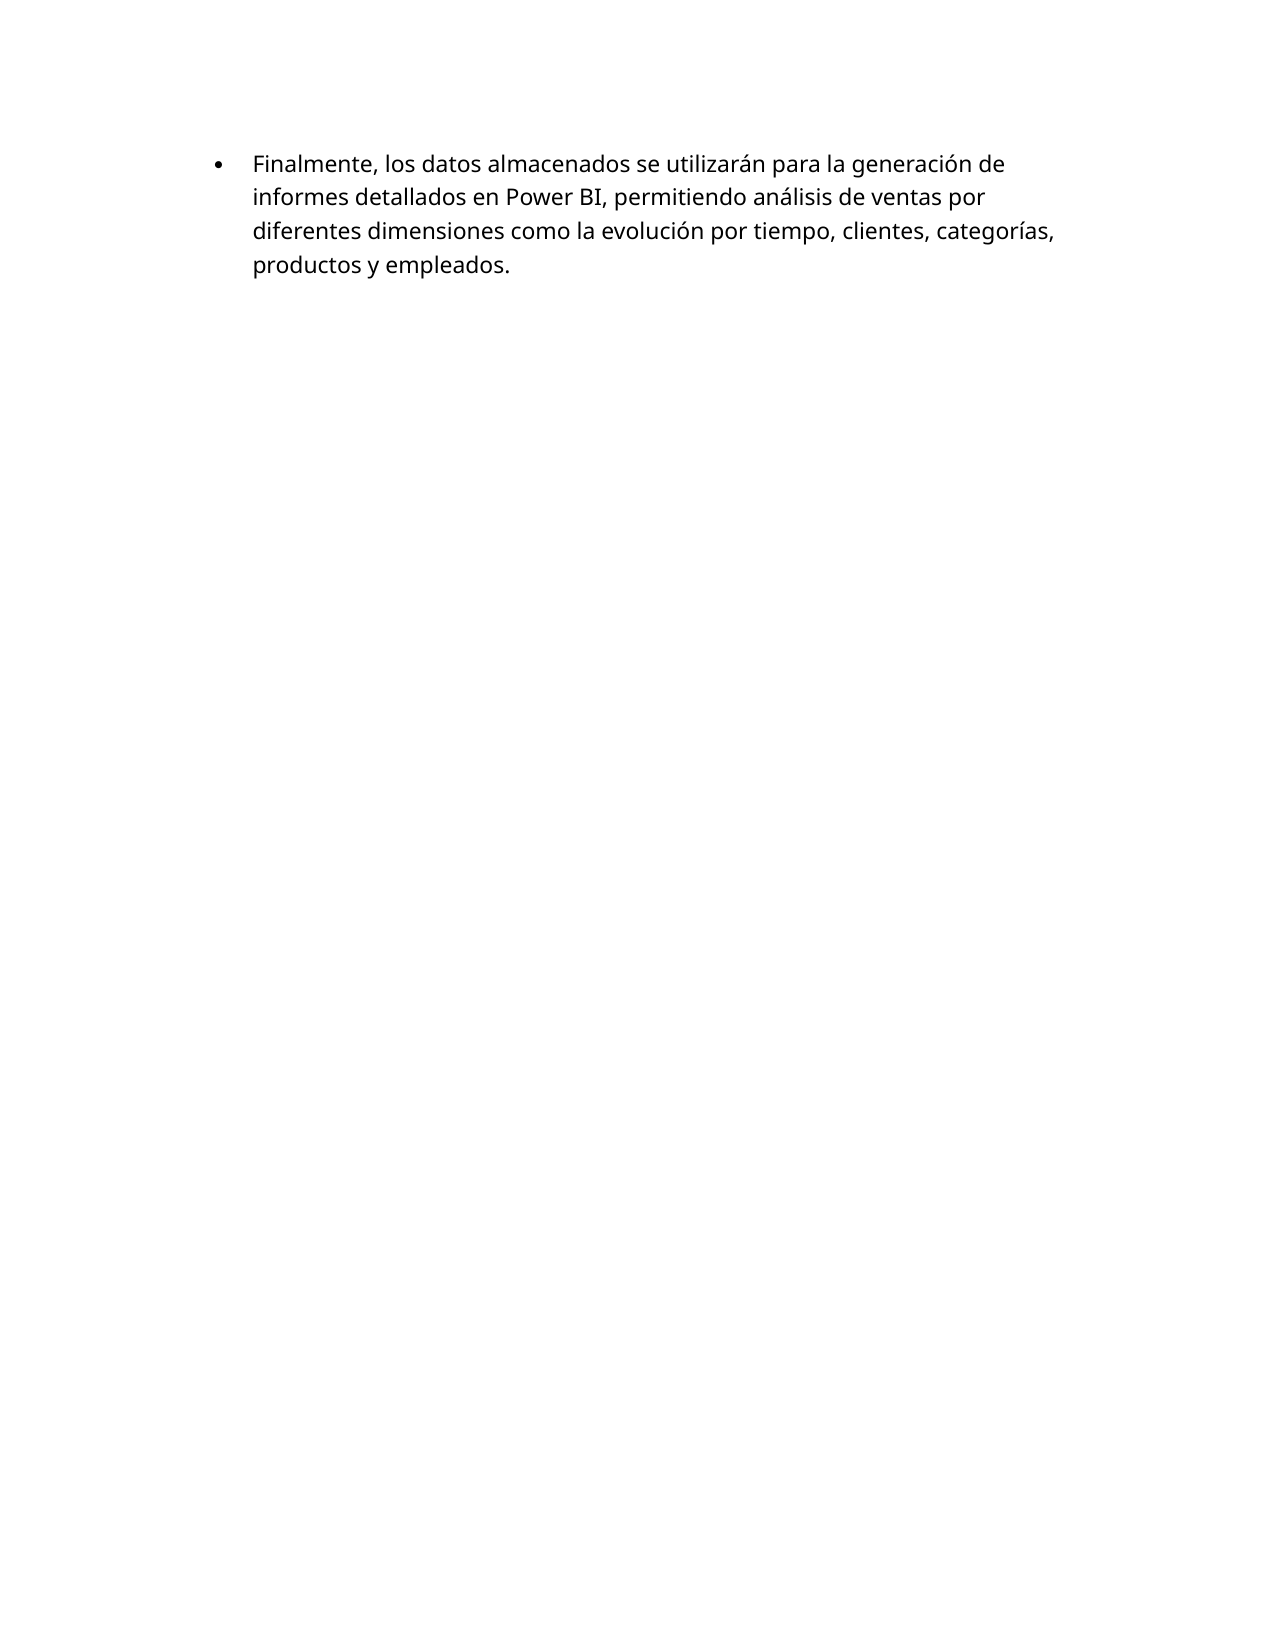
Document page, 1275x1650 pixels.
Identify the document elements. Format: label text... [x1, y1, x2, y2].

list Finalmente, los datos almacenados se utilizarán para la generación de informes detallados en Power BI, permitiendo análisis de ventas por diferentes dimensiones como la evolución por tiempo, clientes, categorías, productos y empleados. [215, 148, 1098, 280]
